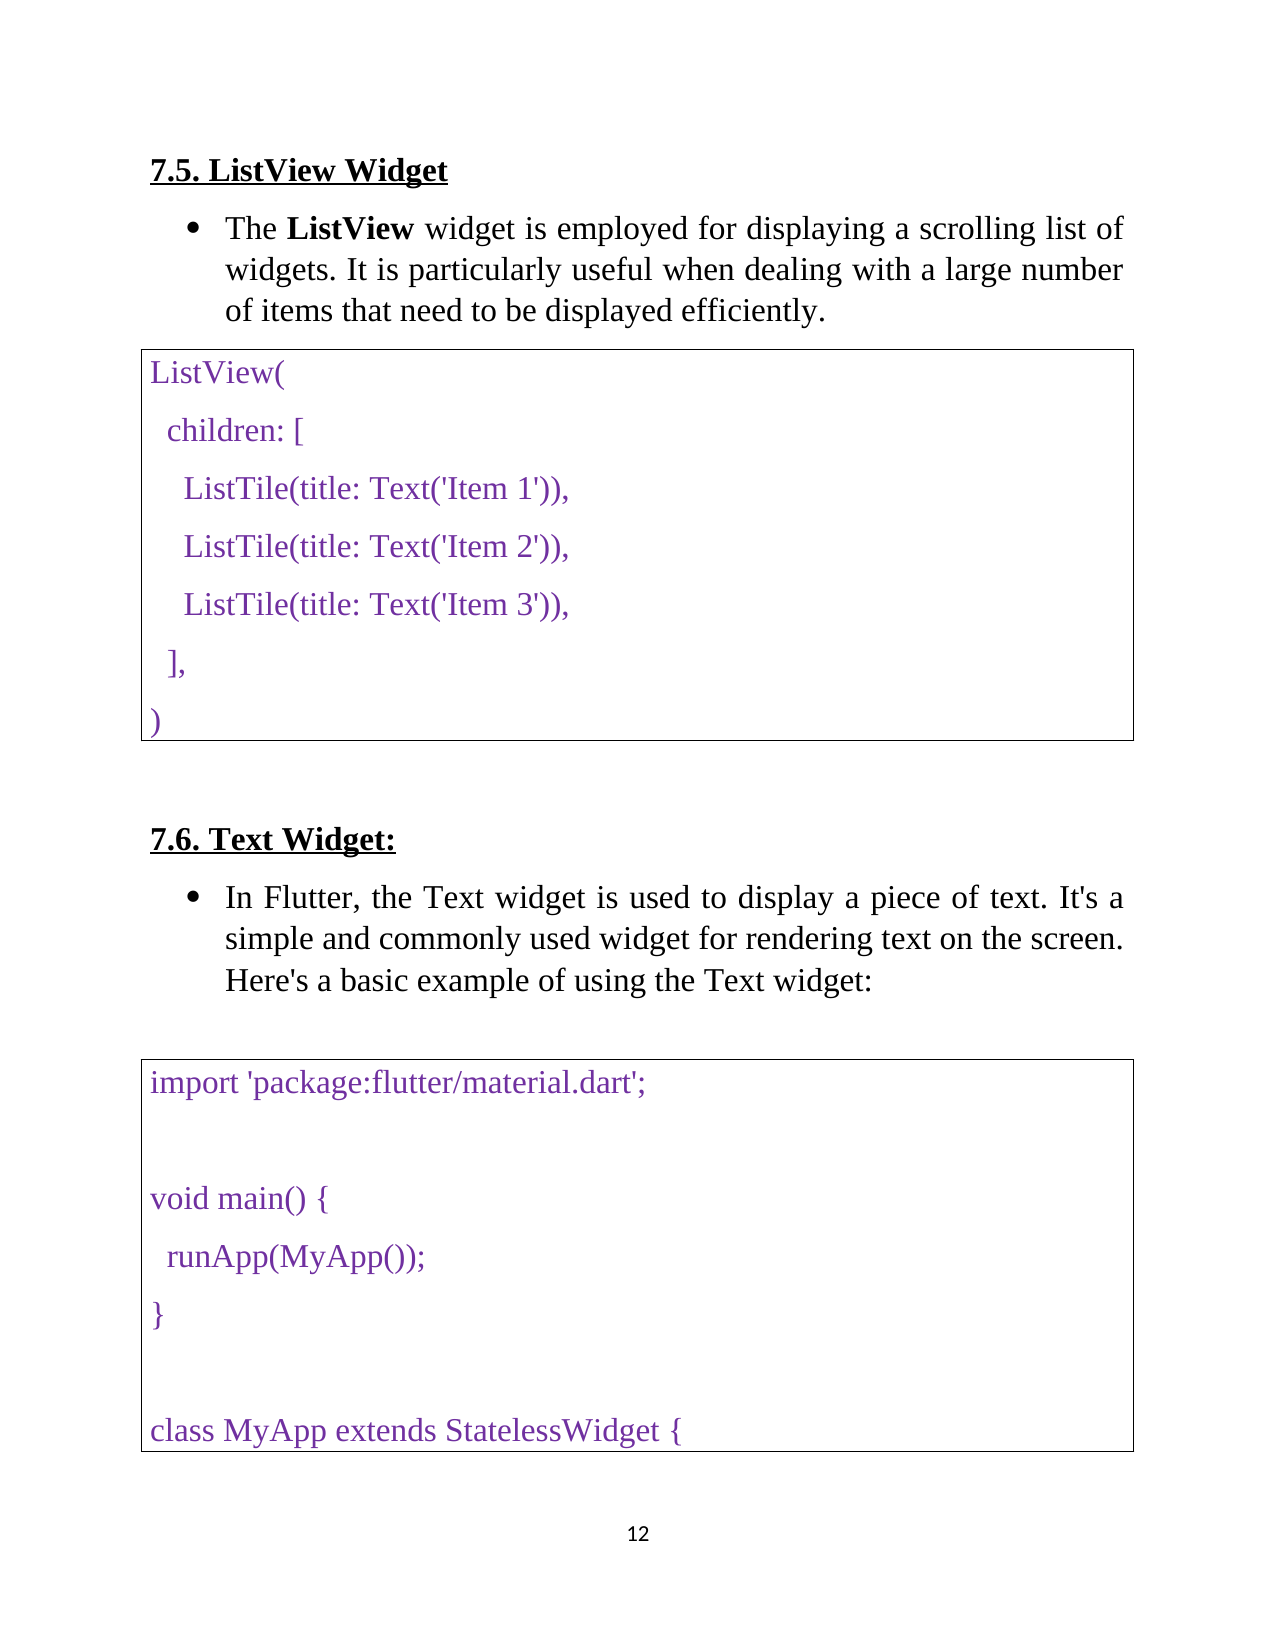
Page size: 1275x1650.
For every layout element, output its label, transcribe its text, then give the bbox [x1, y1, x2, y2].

text ) [142, 697, 1133, 740]
text class MyApp extends StatelessWidget { [142, 1407, 1133, 1451]
list The ListView widget is employed for displaying a scrolling list of widgets. It is particularly useful when dealing with a large number of items that need to be displayed efficiently. [187, 208, 1125, 329]
text void main() { [142, 1175, 1133, 1217]
list In Flutter, the Text widget is used to display a piece of text. It's a simple and commonly used widget for rendering text on the screen. Here's a basic example of using the Text widget: [187, 877, 1125, 998]
text import 'package:flutter/material.dart'; [142, 1060, 1133, 1101]
text ], [142, 639, 1133, 680]
text runApp(MyApp()); [142, 1233, 1133, 1275]
text ListTile(title: Text('Item 2')), [142, 523, 1133, 564]
text ListTile(title: Text('Item 1')), [142, 465, 1133, 506]
text children: [ [142, 407, 1133, 448]
text } [142, 1291, 1133, 1333]
text 7.5. ListView Widget [150, 150, 1125, 188]
text ListView( [142, 350, 1133, 390]
text ListTile(title: Text('Item 3')), [142, 581, 1133, 622]
text 7.6. Text Widget: [150, 819, 1125, 857]
